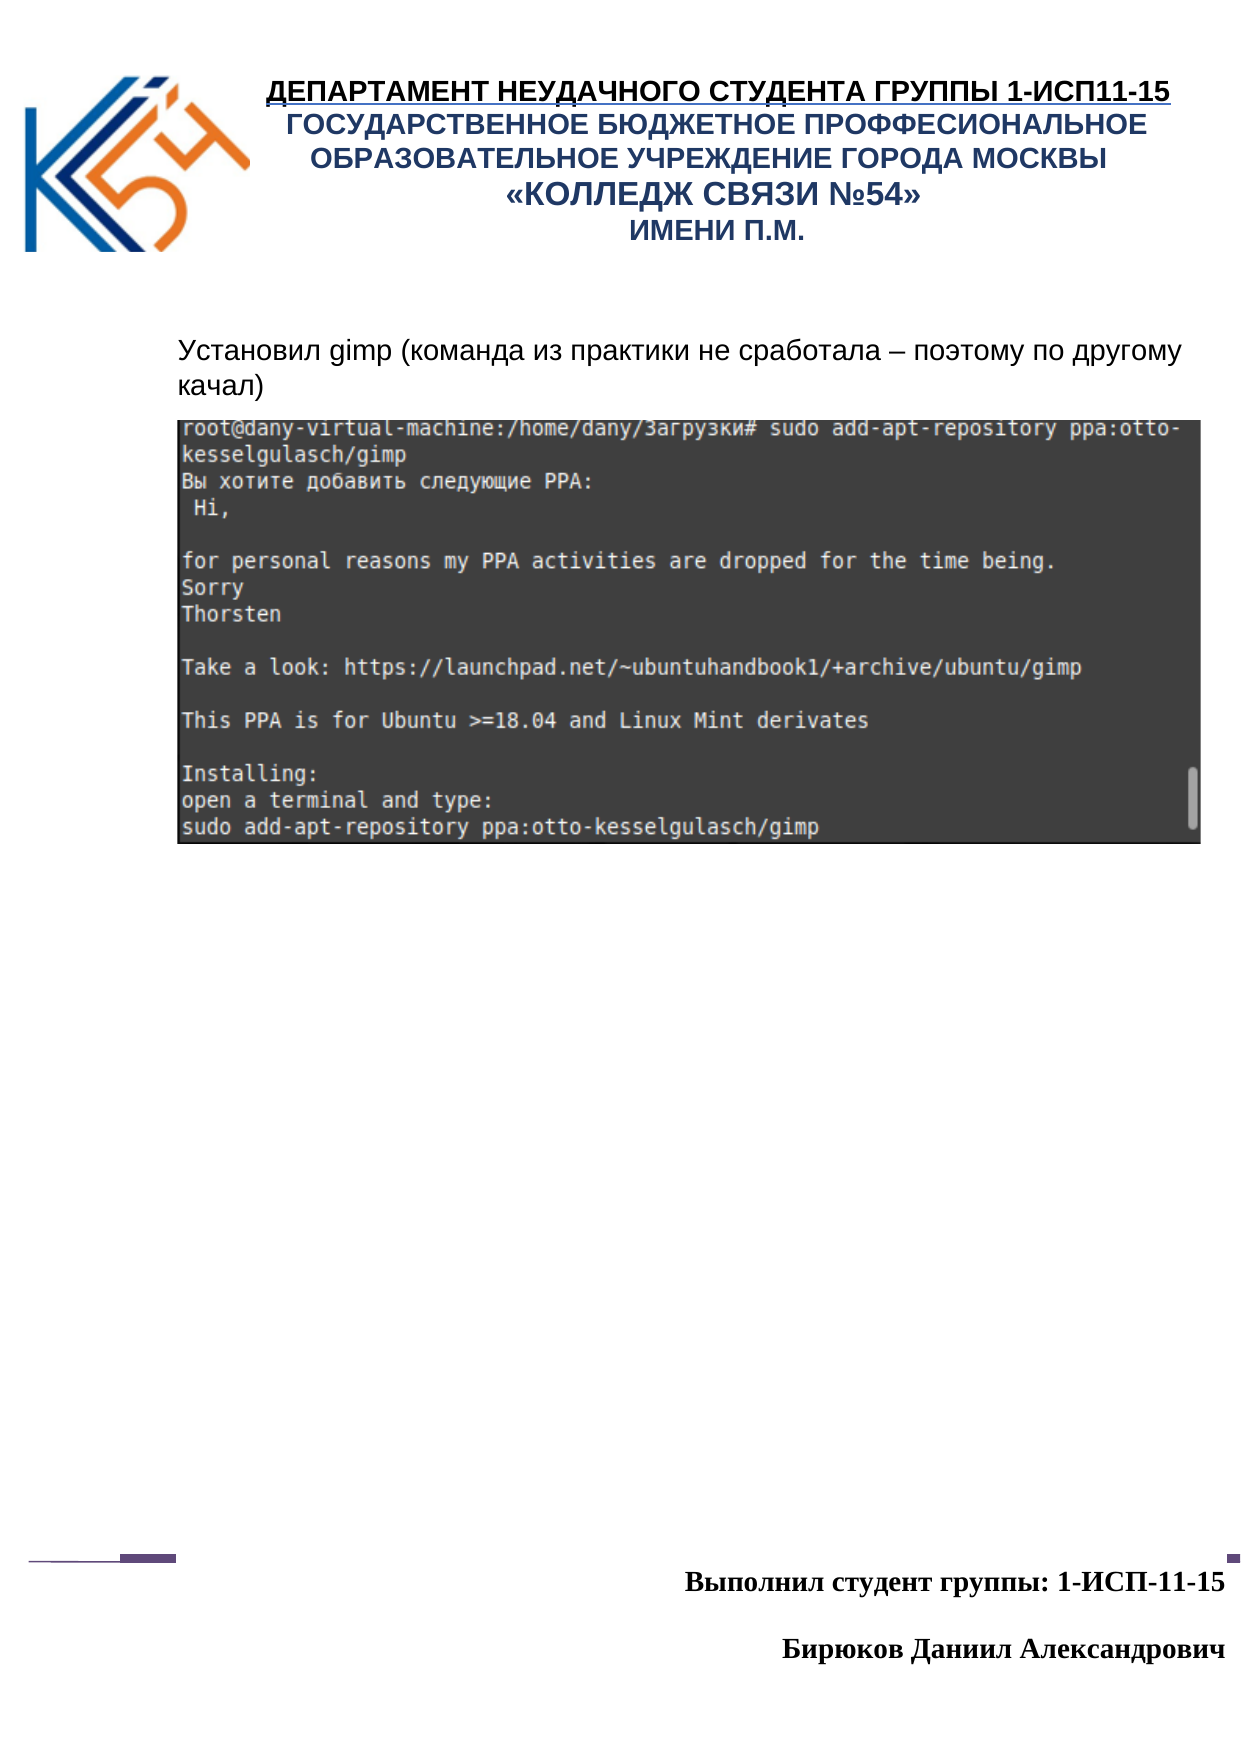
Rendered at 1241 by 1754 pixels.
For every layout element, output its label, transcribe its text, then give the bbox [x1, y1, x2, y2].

text Установил gimp (команда из практики не сработала – поэтому по другому качал) [177, 333, 1226, 402]
picture [177, 420, 1201, 844]
picture [21, 65, 249, 251]
